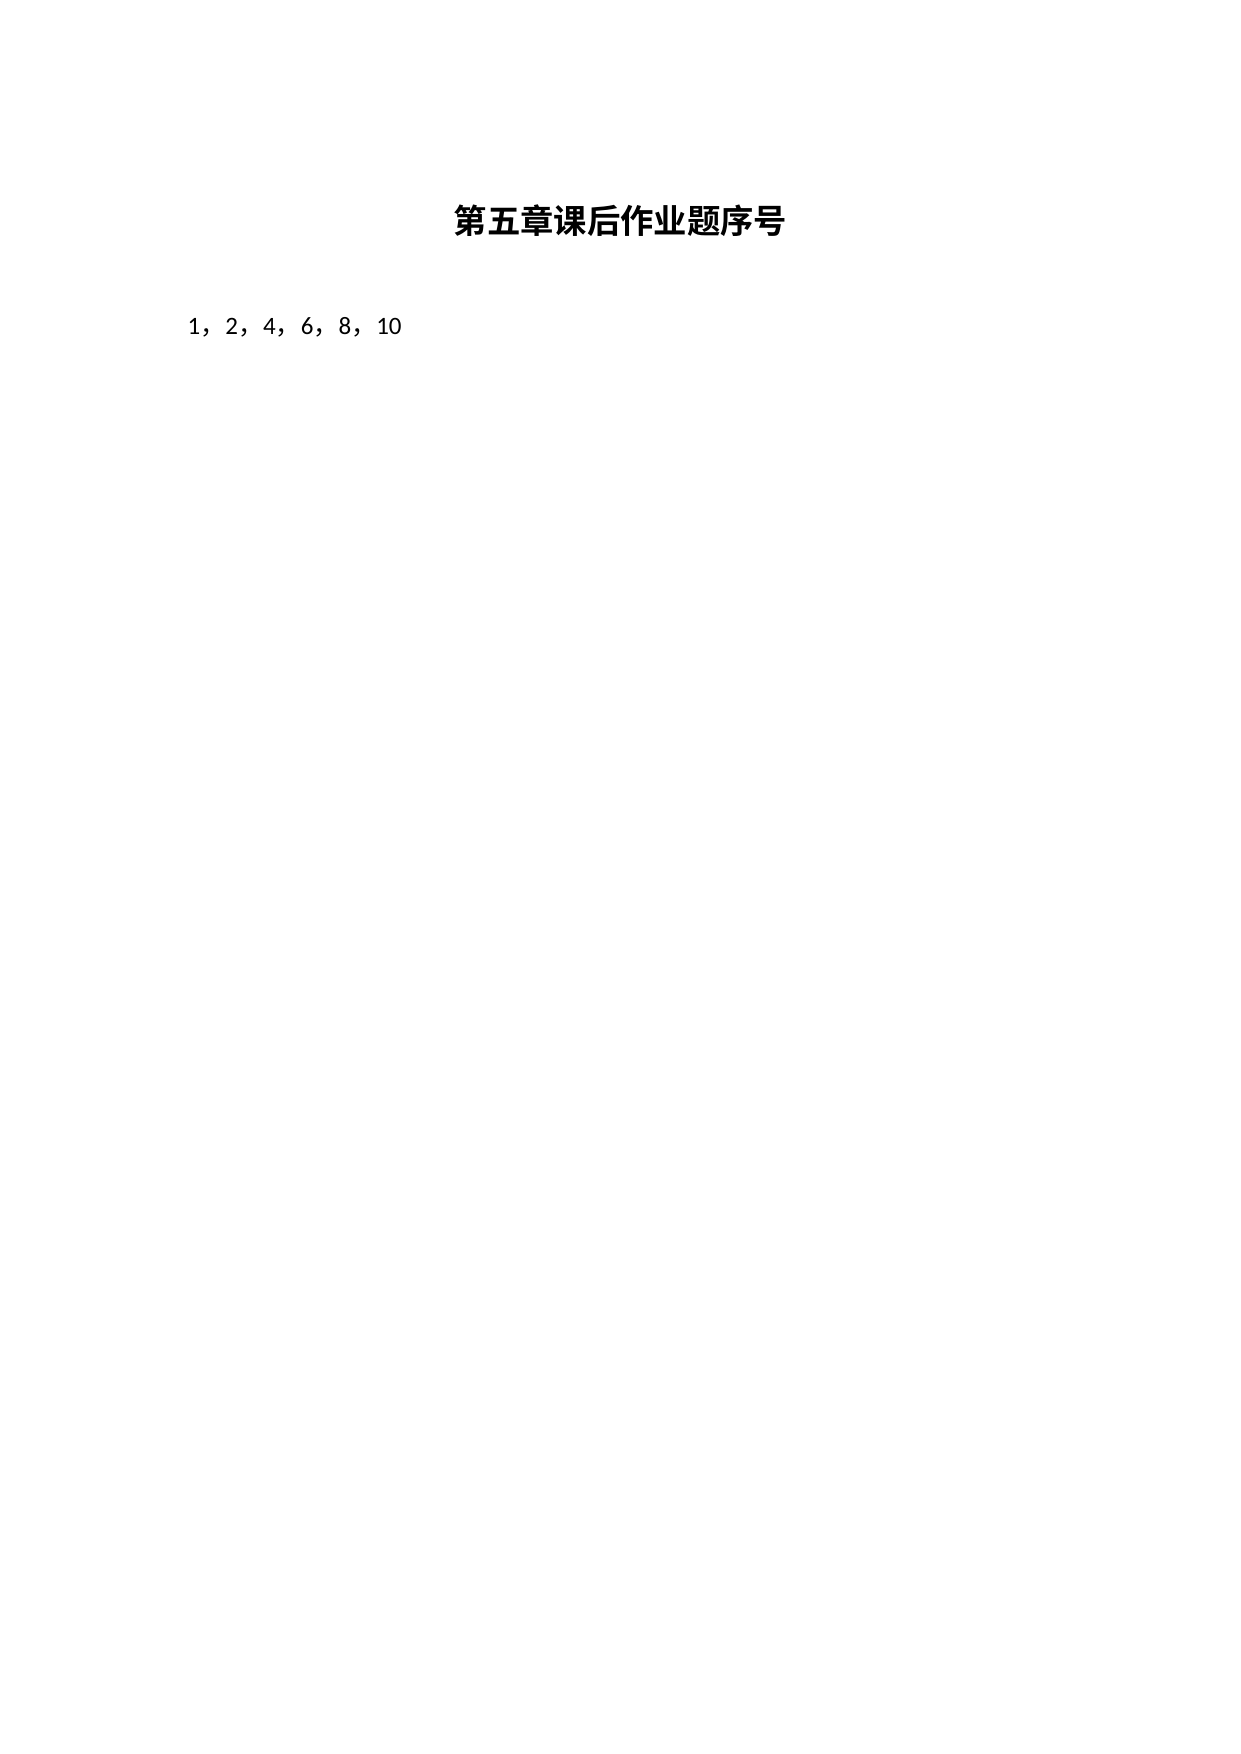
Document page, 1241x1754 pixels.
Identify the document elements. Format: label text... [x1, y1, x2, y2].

title 第五章课后作业题序号 [187, 187, 1053, 252]
text 1，2，4，6，8，10 [187, 291, 1053, 356]
